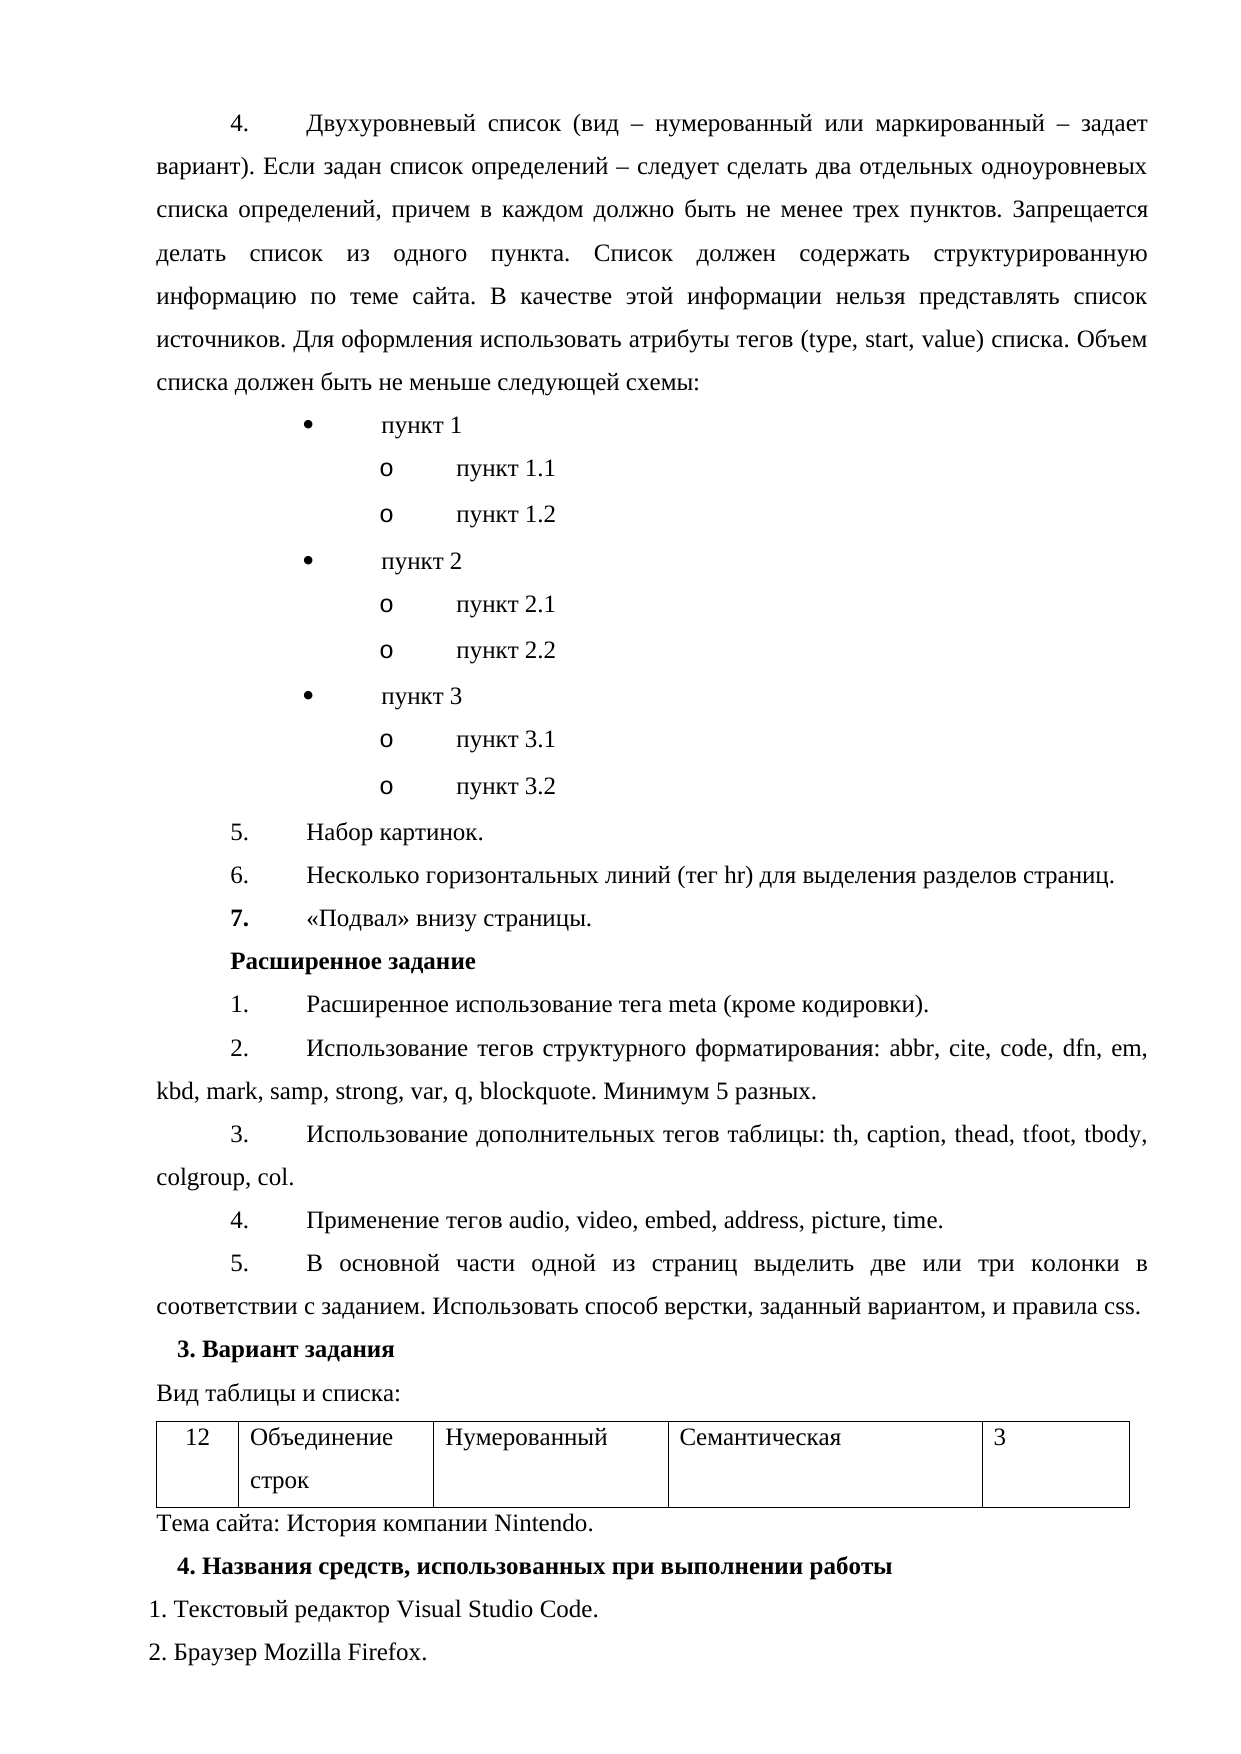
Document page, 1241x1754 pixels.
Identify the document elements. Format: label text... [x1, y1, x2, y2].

list Расширенное использование тега meta (кроме кодировки). [156, 989, 1149, 1018]
list Двухуровневый список (вид – нумерованный или маркированный – задает вариант). Если задан список определений – следует сделать два отдельных одноуровневых списка определений, причем в каждом должно быть не менее трех пунктов. Запрещается делать список из одного пункта. Список должен содержать структурированную информацию по теме сайта. В качестве этой информации нельзя представлять список источников. Для оформления использовать атрибуты тегов (type, start, value) списка. Объем списка должен быть не меньше следующей схемы: [156, 108, 1149, 396]
list пункт 2.1 [329, 589, 1149, 620]
list пункт 3 [254, 681, 1149, 710]
text Вид таблицы и списка: [156, 1378, 1149, 1406]
table_header 3 [983, 1422, 1129, 1507]
list пункт 3.1 [329, 724, 1149, 755]
list пункт 1.1 [329, 453, 1149, 484]
list В основной части одной из страниц выделить две или три колонки в соответствии с заданием. Использовать способ верстки, заданный вариантом, и правила css. [156, 1248, 1149, 1320]
list пункт 2.2 [329, 635, 1149, 666]
subtitle 3. Вариант задания [177, 1334, 1226, 1363]
list Использование дополнительных тегов таблицы: th, caption, thead, tfoot, tbody, colgroup, col. [156, 1119, 1149, 1191]
table_header 12 [157, 1422, 238, 1507]
text Расширенное задание [156, 946, 1149, 975]
subtitle 4. Названия средств, использованных при выполнении работы [177, 1551, 1226, 1580]
list Несколько горизонтальных линий (тег hr) для выделения разделов страниц. [156, 860, 1149, 889]
list «Подвал» внизу страницы. [156, 903, 1149, 932]
list пункт 1.2 [329, 499, 1149, 530]
table_header Объединение строк [239, 1422, 433, 1507]
text 2. Браузер Mozilla Firefox. [148, 1637, 1149, 1666]
list Набор картинок. [156, 817, 1149, 846]
list пункт 2 [254, 546, 1149, 574]
list пункт 3.2 [329, 771, 1149, 802]
list Использование тегов структурного форматирования: abbr, cite, code, dfn, em, kbd, mark, samp, strong, var, q, blockquote. Минимум 5 разных. [156, 1033, 1149, 1104]
table_header Семантическая [669, 1422, 982, 1507]
list пункт 1 [254, 410, 1149, 439]
text Тема сайта: История компании Nintendo. [156, 1508, 1149, 1537]
text 1. Текстовый редактор Visual Studio Code. [148, 1594, 1149, 1623]
list Применение тегов audio, video, embed, address, picture, time. [156, 1205, 1149, 1234]
table_header Нумерованный [434, 1422, 668, 1507]
